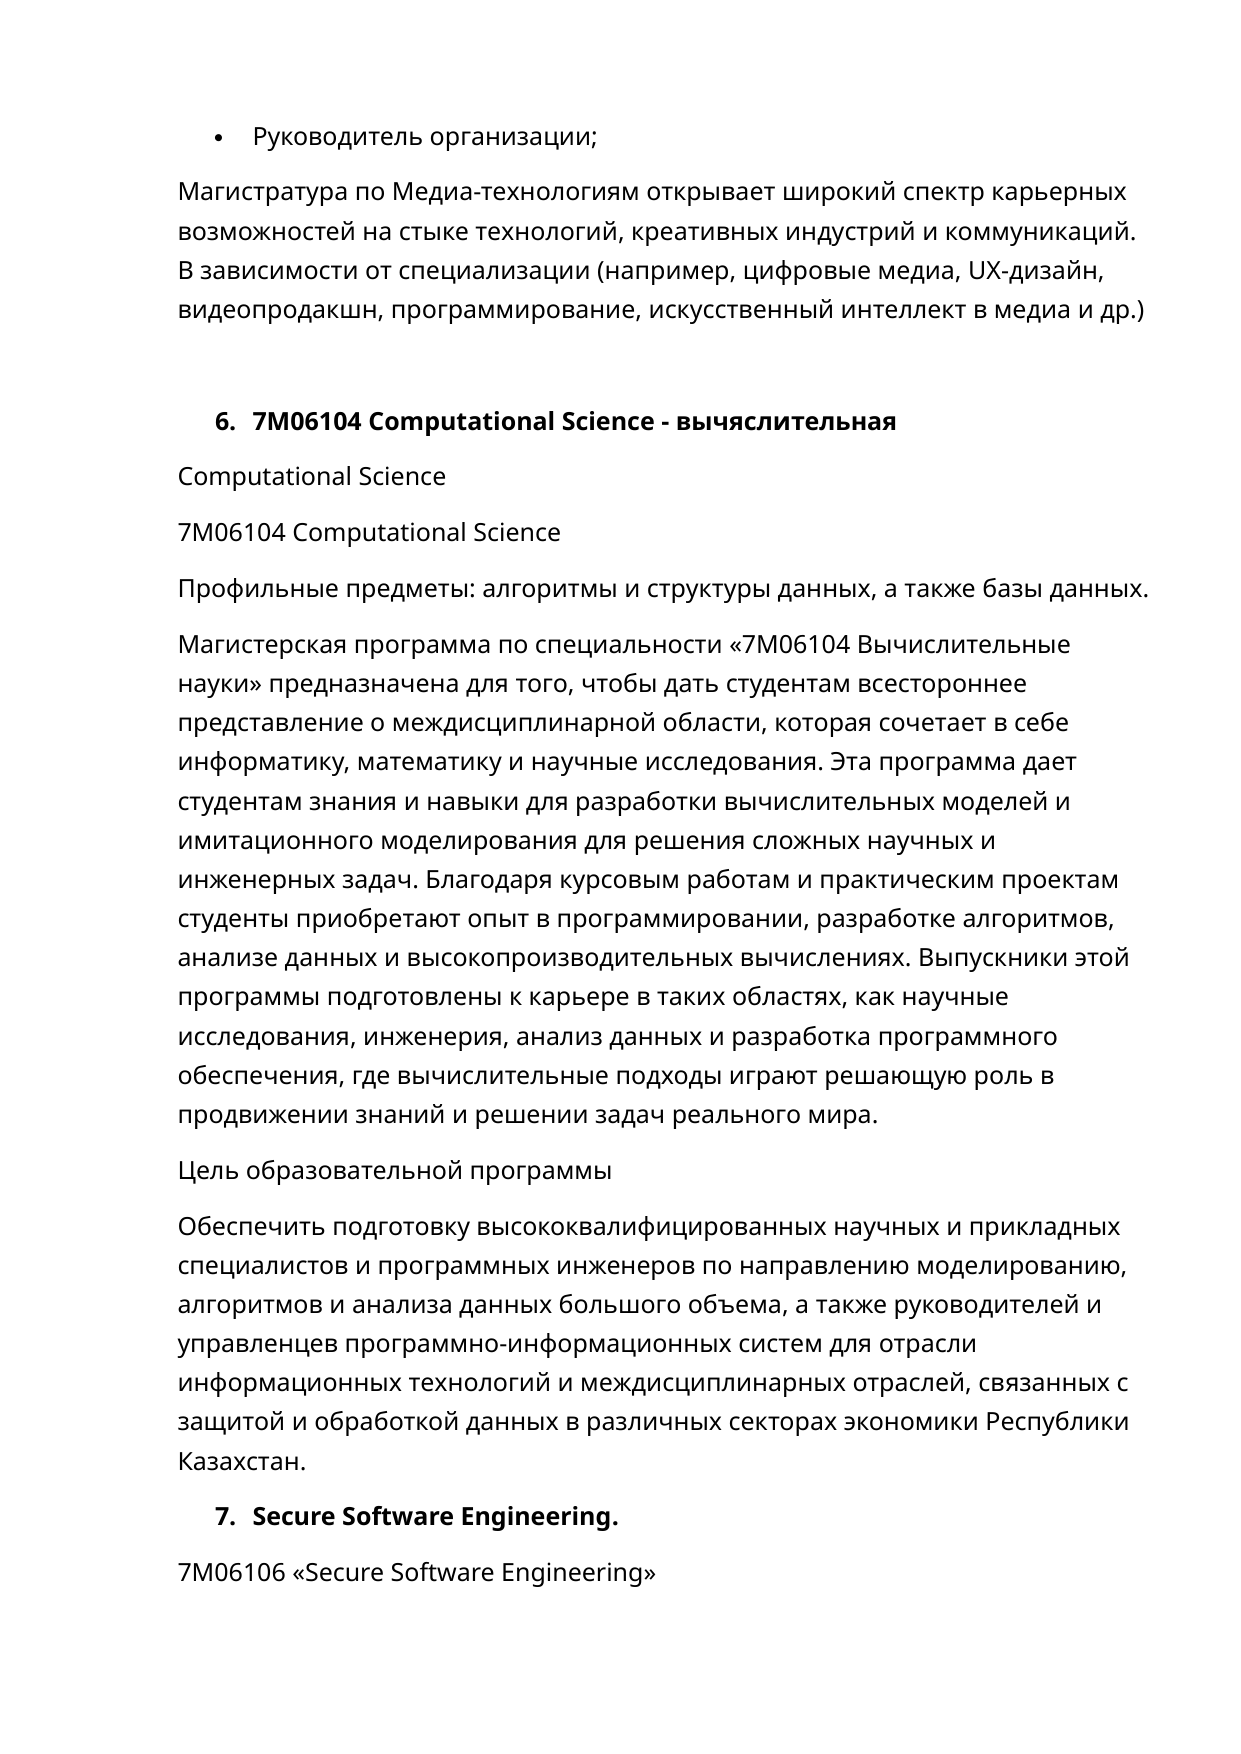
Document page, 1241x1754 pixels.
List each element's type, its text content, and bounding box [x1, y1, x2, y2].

list Руководитель организации; [215, 118, 1152, 152]
text 7M06104 Computational Science [177, 515, 1152, 549]
list 7M06104 Computational Science - вычяслительная [215, 403, 1152, 437]
text Цель образовательной программы [177, 1152, 1152, 1186]
text Computational Science [177, 459, 1152, 493]
text Магистратура по Медиа-технологиям открывает широкий спектр карьерных возможностей на стыке технологий, креативных индустрий и коммуникаций. В зависимости от специализации (например, цифровые медиа, UX-дизайн, видеопродакшн, программирование, искусственный интеллект в медиа и др.) [177, 174, 1152, 326]
text 7M06106 «Secure Software Engineering» [177, 1555, 1152, 1589]
text Магистерская программа по специальности «7M06104 Вычислительные науки» предназначена для того, чтобы дать студентам всестороннее представление о междисциплинарной области, которая сочетает в себе информатику, математику и научные исследования. Эта программа дает студентам знания и навыки для разработки вычислительных моделей и имитационного моделирования для решения сложных научных и инженерных задач. Благодаря курсовым работам и практическим проектам студенты приобретают опыт в программировании, разработке алгоритмов, анализе данных и высокопроизводительных вычислениях. Выпускники этой программы подготовлены к карьере в таких областях, как научные исследования, инженерия, анализ данных и разработка программного обеспечения, где вычислительные подходы играют решающую роль в продвижении знаний и решении задач реального мира. [177, 626, 1152, 1131]
text Профильные предметы: алгоритмы и структуры данных, а также базы данных. [177, 571, 1152, 605]
list Secure Software Engineering. [215, 1499, 1152, 1533]
text Обеспечить подготовку высококвалифицированных научных и прикладных специалистов и программных инженеров по направлению моделированию, алгоритмов и анализа данных большого объема, а также руководителей и управленцев программно-информационных систем для отрасли информационных технологий и междисциплинарных отраслей, связанных с защитой и обработкой данных в различных секторах экономики Республики Казахстан. [177, 1208, 1152, 1477]
